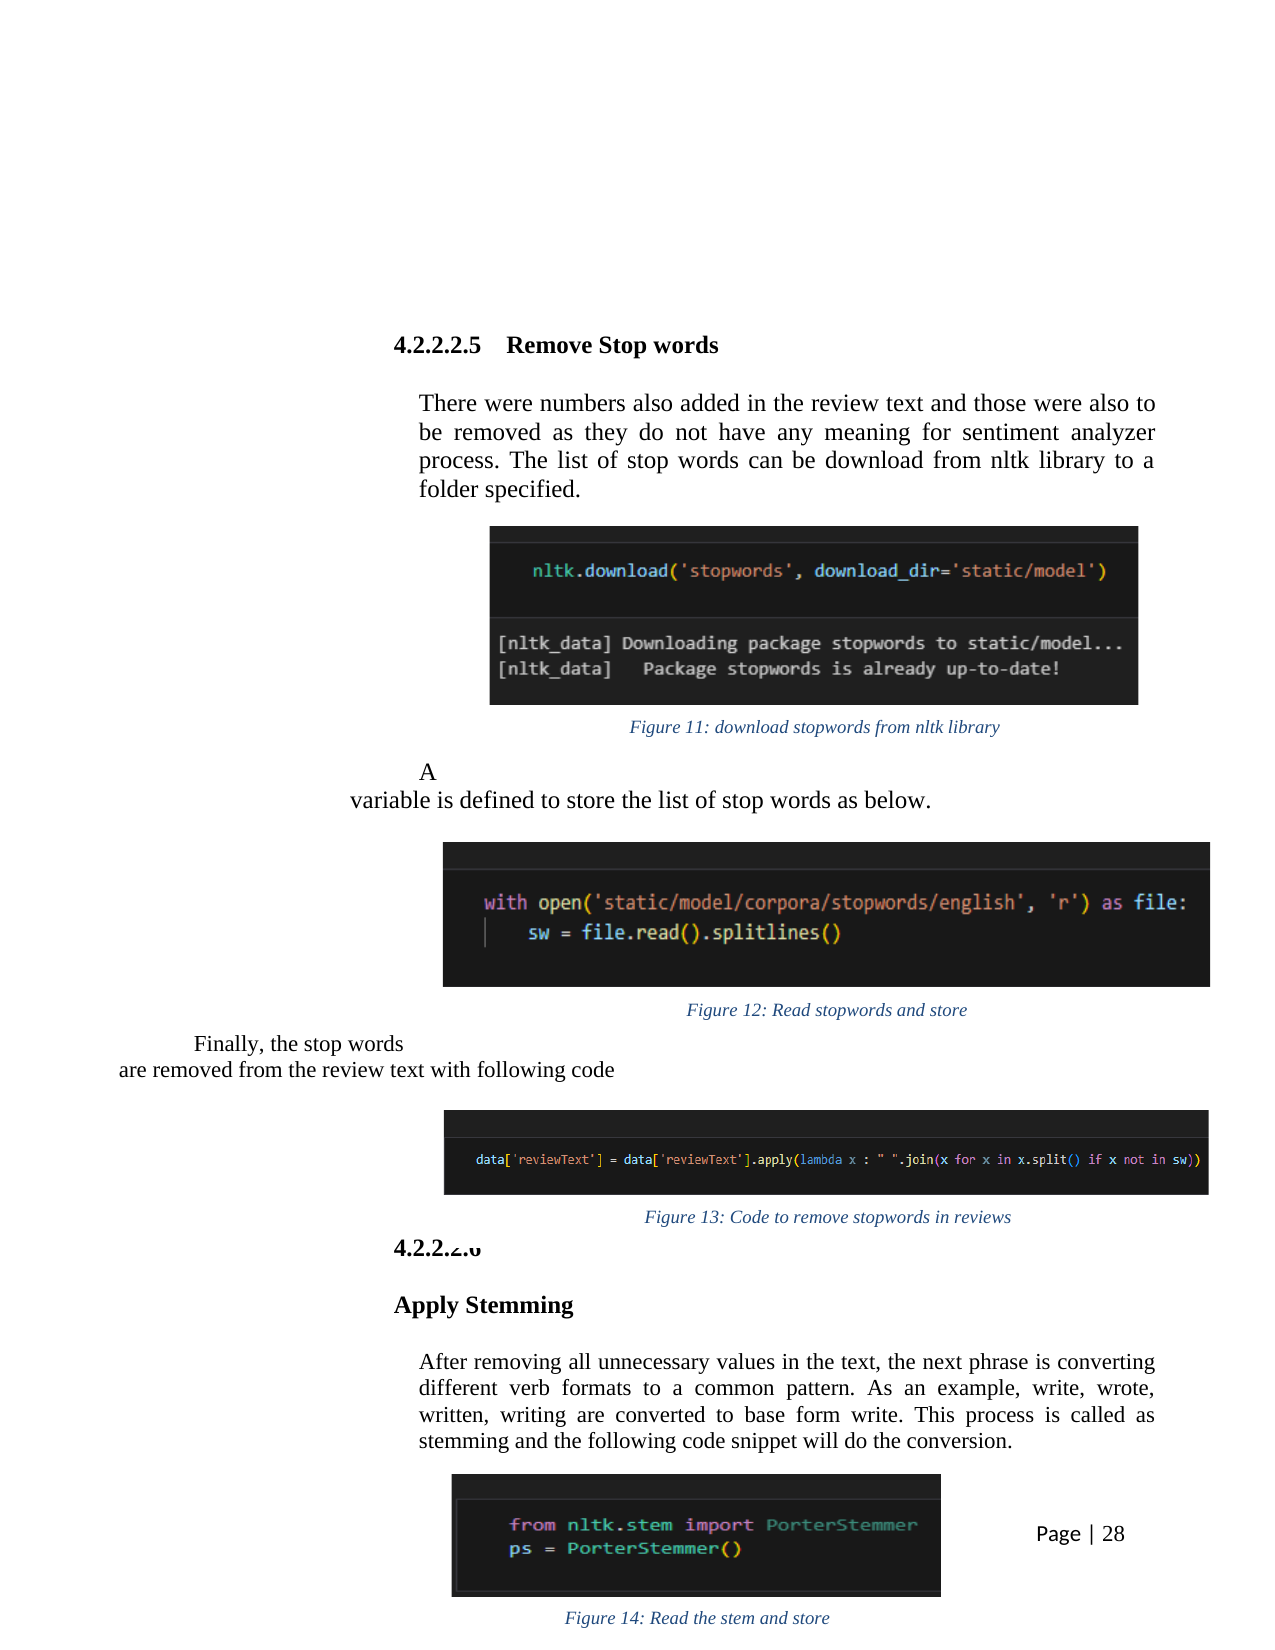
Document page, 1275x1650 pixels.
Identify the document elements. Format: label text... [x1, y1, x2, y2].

picture [488, 526, 1138, 704]
picture [441, 842, 1210, 985]
text After removing all unnecessary values in the text, the next phrase is converting different verb formats to a common pattern. As an example, write, wrote, written, writing are converted to base form write. This process is called as stemming and the following code snippet will do the conversion. [419, 1348, 1156, 1453]
text Finally, the stop words are removed from the review text with following code [119, 1004, 1156, 1083]
list A variable is defined to store the list of stop words as below. [350, 757, 1156, 814]
subtitle Remove Stop words [394, 330, 1156, 359]
picture [450, 1474, 940, 1596]
subtitle Apply Stemming [394, 1233, 1156, 1319]
picture [442, 1110, 1209, 1195]
